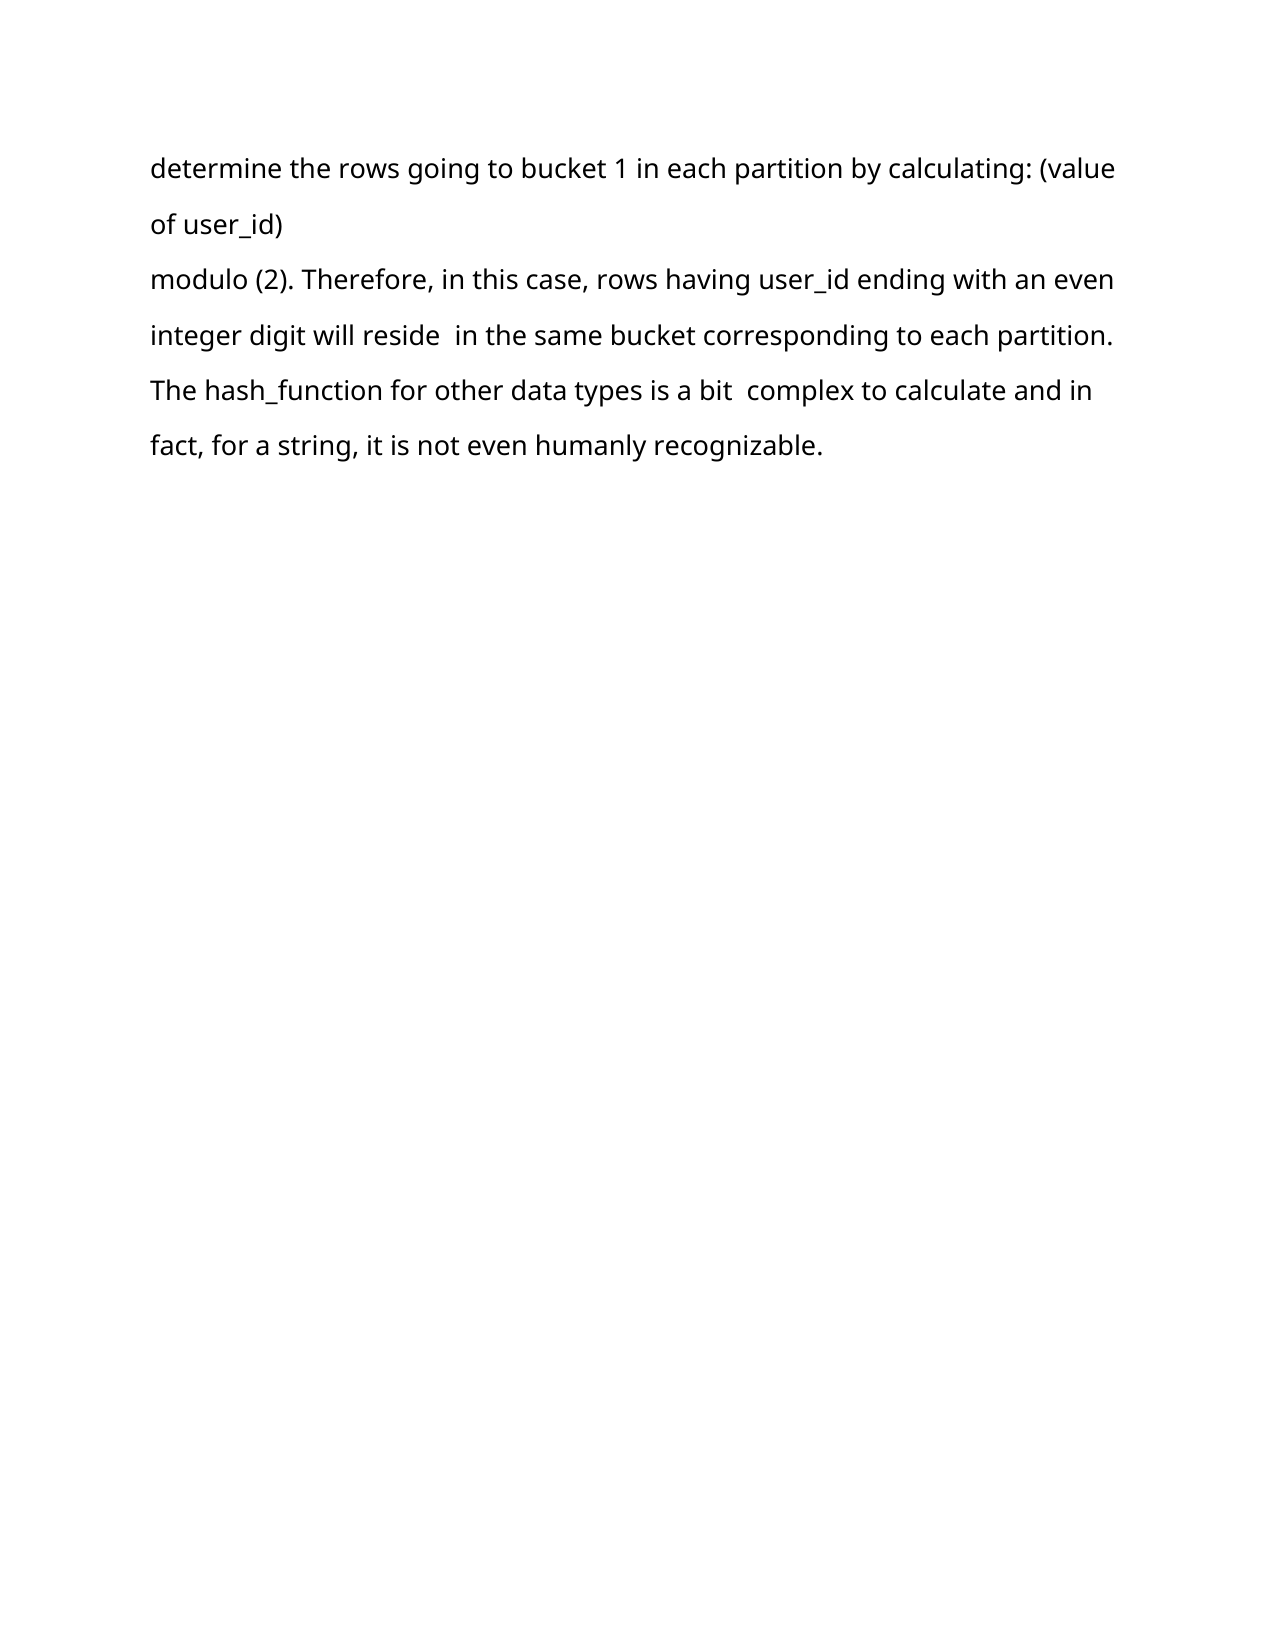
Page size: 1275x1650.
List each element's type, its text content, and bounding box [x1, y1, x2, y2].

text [150, 150, 1125, 242]
text modulo (2). Therefore, in this case, rows having user_id ending with an even integer digit will reside in the same bucket corresponding to each partition. The hash_function for other data types is a bit complex to calculate and in fact, for a string, it is not even humanly recognizable. [150, 261, 1125, 463]
